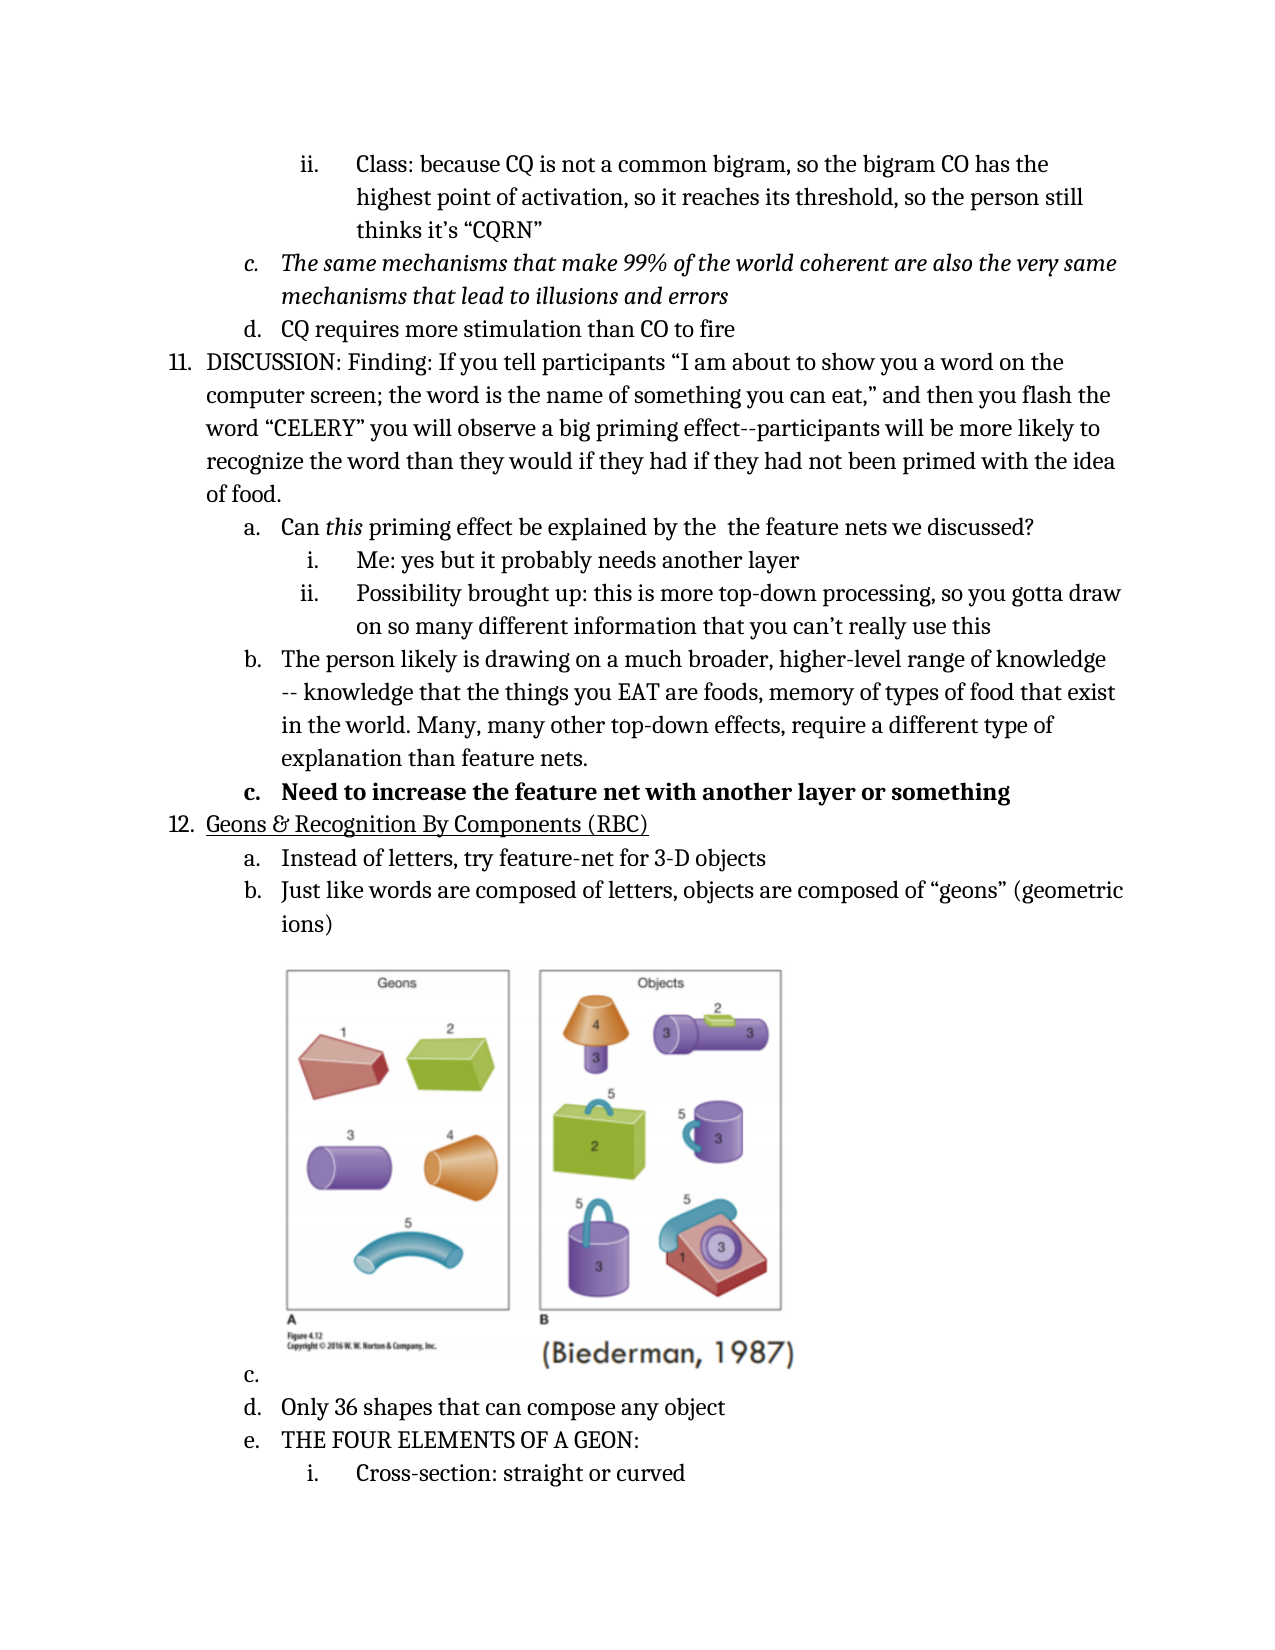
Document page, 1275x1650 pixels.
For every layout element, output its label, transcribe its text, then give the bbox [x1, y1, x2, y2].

list Geons & Recognition By Components (RBC) [169, 810, 1125, 839]
list Class: because CQ is not a common bigram, so the bigram CO has the highest point of activation, so it reaches its threshold, so the person still thinks it’s “CQRN” [319, 150, 1125, 245]
list DISCUSSION: Finding: If you tell participants “I am about to show you a word on the computer screen; the word is the name of something you can eat,” and then you flash the word “CELERY” you will observe a big priming effect--participants will be more likely to recognize the word than they would if they had if they had not been primed with the idea of food. [169, 348, 1125, 509]
list Cross-section: straight or curved [319, 1459, 1125, 1488]
list Need to increase the feature net with another layer or something [244, 777, 1125, 806]
list CQ requires more stimulation than CO to fire [244, 315, 1125, 344]
list Instead of letters, try feature-net for 3-D objects [244, 843, 1125, 872]
picture [281, 942, 809, 1383]
list Possibility brought up: this is more top-down processing, so you gotta draw on so many different information that you can’t really use this [319, 579, 1125, 641]
list Me: yes but it probably needs another layer [319, 546, 1125, 575]
list THE FOUR ELEMENTS OF A GEON: [244, 1426, 1125, 1454]
list Just like words are composed of letters, objects are composed of “geons” (geometric ions) [244, 876, 1125, 938]
list The same mechanisms that make 99% of the world coherent are also the very same mechanisms that lead to illusions and errors [244, 249, 1125, 311]
list Only 36 shapes that can compose any object [244, 1393, 1125, 1422]
list The person likely is drawing on a much broader, higher-level range of knowledge -- knowledge that the things you EAT are foods, memory of types of food that exist in the world. Many, many other top-down effects, require a different type of explanation than feature nets. [244, 645, 1125, 773]
list Can this priming effect be explained by the the feature nets we discussed? [244, 513, 1125, 542]
